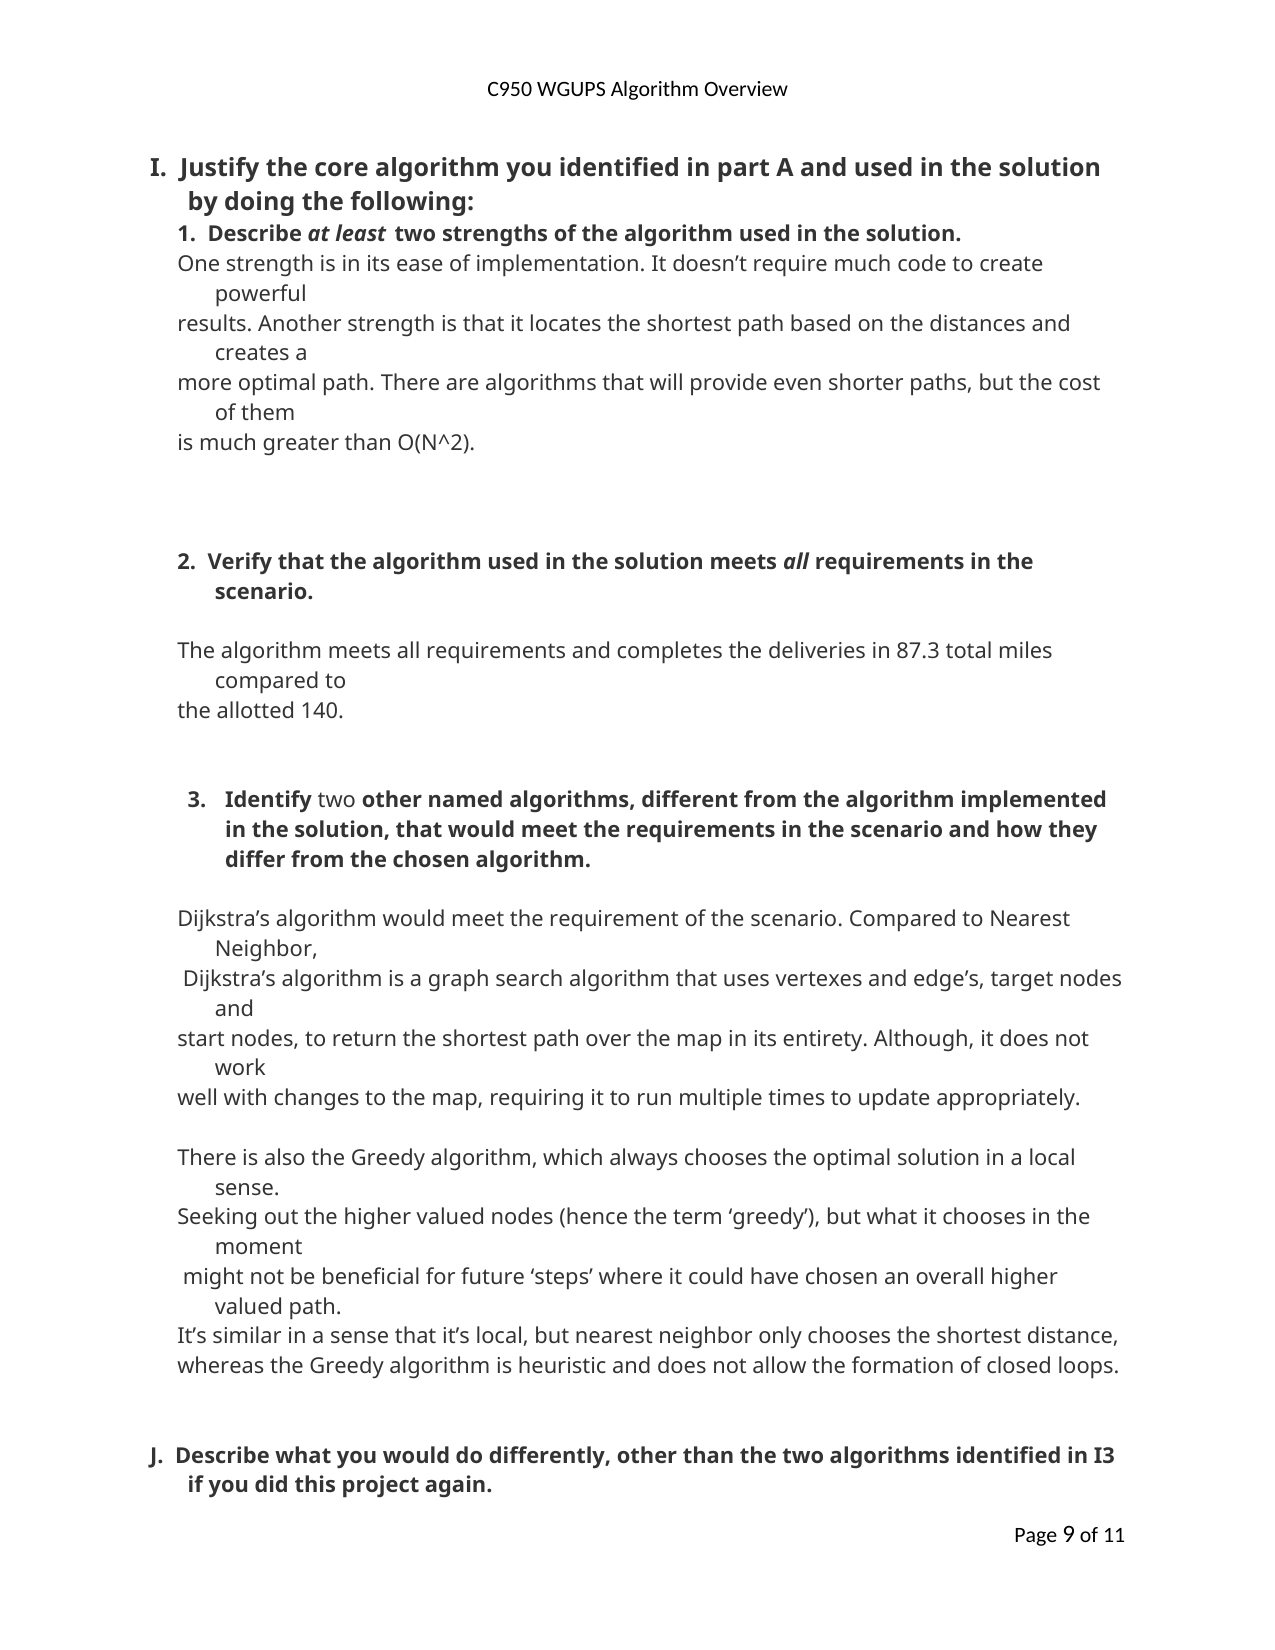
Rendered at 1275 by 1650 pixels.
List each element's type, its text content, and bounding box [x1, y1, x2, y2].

text 1. Describe at least two strengths of the algorithm used in the solution. [177, 218, 1125, 248]
text 2. Verify that the algorithm used in the solution meets all requirements in the scenario. [177, 546, 1125, 605]
text whereas the Greedy algorithm is heuristic and does not allow the formation of closed loops. [177, 1350, 1125, 1380]
text It’s similar in a sense that it’s local, but nearest neighbor only chooses the shortest distance, [177, 1320, 1125, 1350]
text There is also the Greedy algorithm, which always chooses the optimal solution in a local sense. [177, 1142, 1125, 1201]
text I. Justify the core algorithm you identified in part A and used in the solution by doing the following: [150, 150, 1125, 218]
text The algorithm meets all requirements and completes the deliveries in 87.3 total miles compared to [177, 635, 1125, 695]
text well with changes to the map, requiring it to run multiple times to update appropriately. [177, 1082, 1125, 1112]
text Dijkstra’s algorithm is a graph search algorithm that uses vertexes and edge’s, target nodes and [177, 963, 1125, 1022]
text more optimal path. There are algorithms that will provide even shorter paths, but the cost of them [177, 367, 1125, 427]
text start nodes, to return the shortest path over the map in its entirety. Although, it does not work [177, 1022, 1125, 1082]
text is much greater than O(N^2). [177, 427, 1125, 456]
text Seeking out the higher valued nodes (hence the term ‘greedy’), but what it chooses in the moment [177, 1201, 1125, 1261]
text One strength is in its ease of implementation. It doesn’t require much code to create powerful [177, 248, 1125, 307]
text the allotted 140. [177, 695, 1125, 724]
text results. Another strength is that it locates the shortest path based on the distances and creates a [177, 307, 1125, 367]
text might not be beneficial for future ‘steps’ where it could have chosen an overall higher valued path. [177, 1261, 1125, 1320]
list Identify two other named algorithms, different from the algorithm implemented in the solution, that would meet the requirements in the scenario and how they differ from the chosen algorithm. [187, 784, 1125, 873]
text J. Describe what you would do differently, other than the two algorithms identified in I3 if you did this project again. [150, 1439, 1125, 1499]
text Dijkstra’s algorithm would meet the requirement of the scenario. Compared to Nearest Neighbor, [177, 903, 1125, 963]
